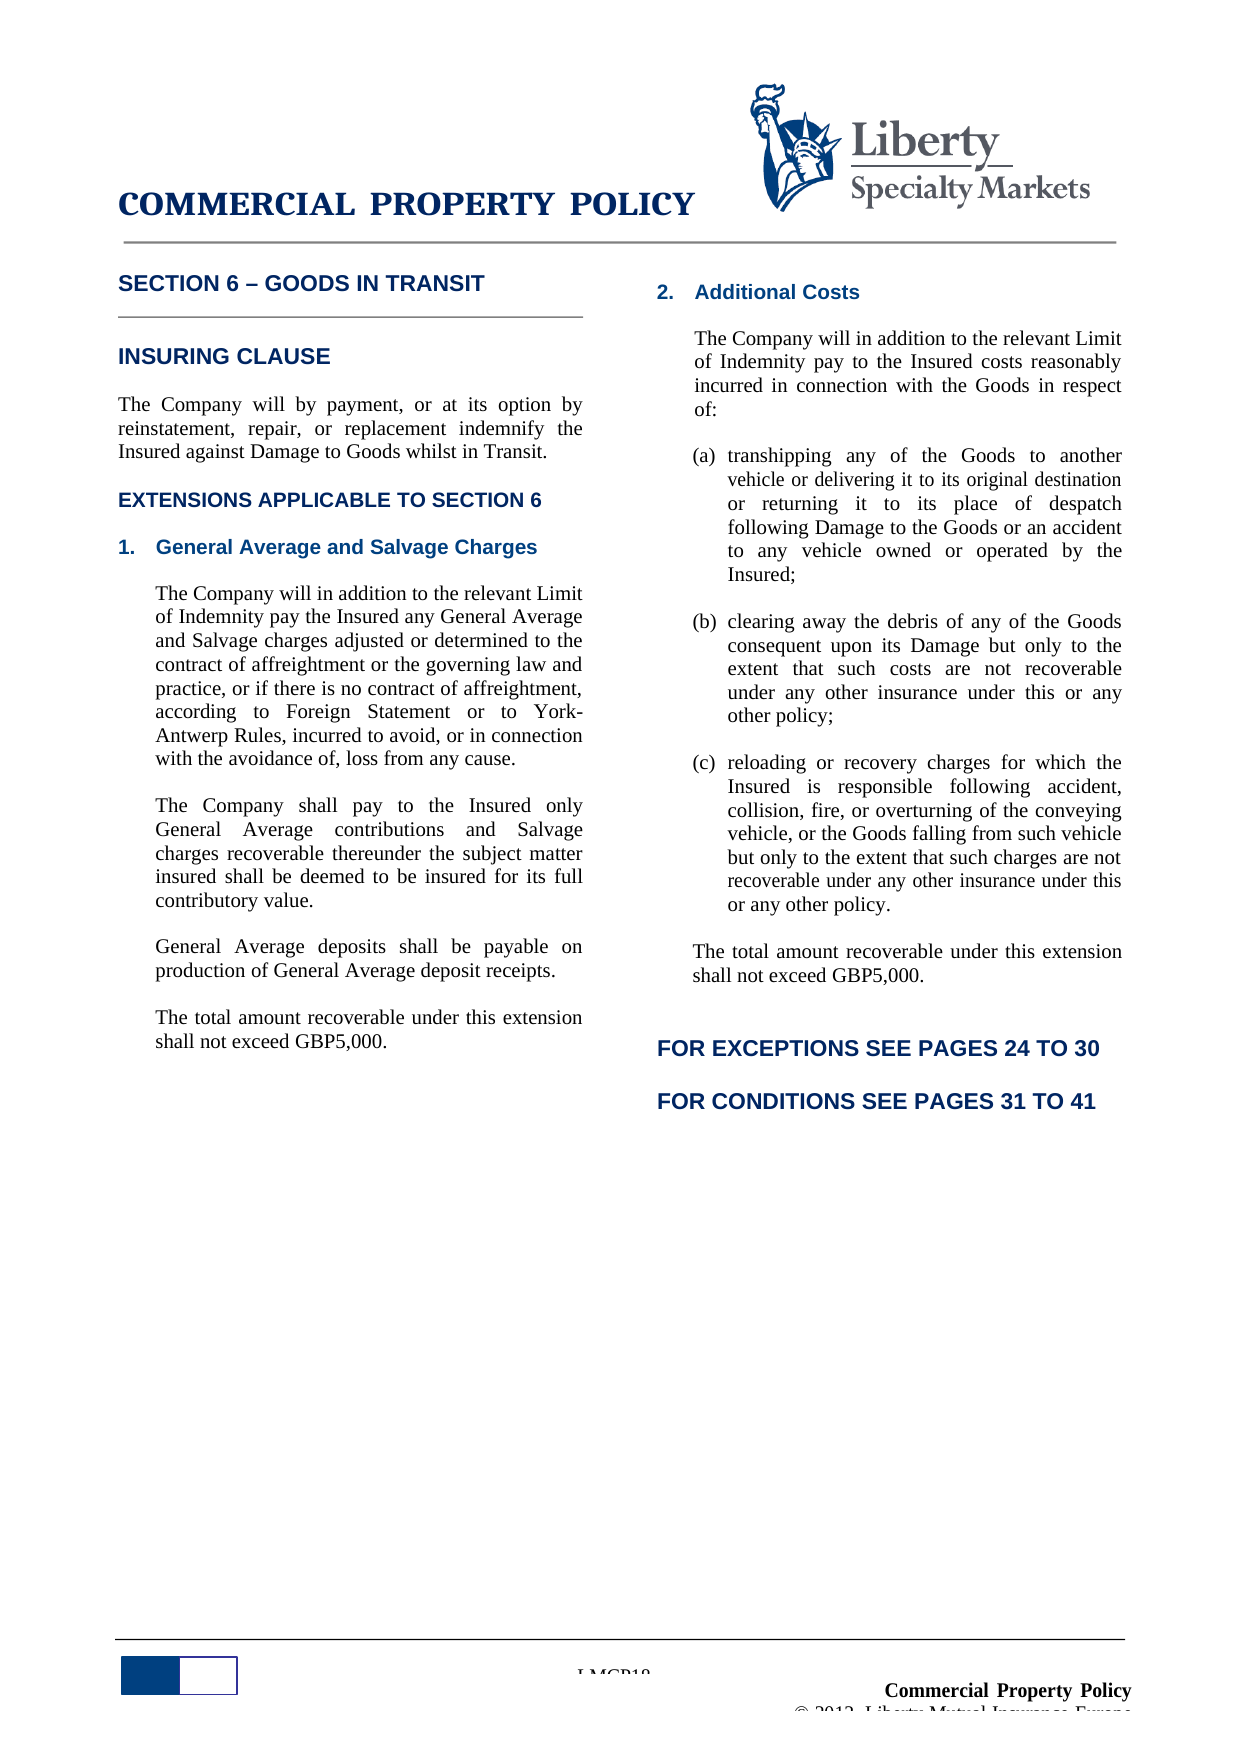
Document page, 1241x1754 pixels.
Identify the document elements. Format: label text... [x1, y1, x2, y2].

text SECTION 6 – GOODS IN TRANSIT [118, 270, 587, 296]
text The Company will by payment, or at its option by reinstatement, repair, or replacement indemnify the Insured against Damage to Goods whilst in Transit. [118, 392, 582, 463]
text The Company will in addition to the relevant Limit of Indemnity pay the Insured any General Average and Salvage charges adjusted or determined to the contract of affreightment or the governing law and practice, or if there is no contract of affreightment, according to Foreign Statement or to York-Antwerp Rules, incurred to avoid, or in connection with the avoidance of, loss from any cause. [155, 581, 583, 770]
subtitle FOR EXCEPTIONS SEE PAGES 24 TO 30 FOR CONDITIONS SEE PAGES 31 TO 41 [657, 1035, 1102, 1114]
list transhipping any of the Goods to another vehicle or delivering it to its original destination or returning it to its place of despatch following Damage to the Goods or an accident to any vehicle owned or operated by the Insured; [692, 444, 1122, 586]
text General Average deposits shall be payable on production of General Average deposit receipts. [155, 935, 583, 982]
subtitle EXTENSIONS APPLICABLE TO SECTION 6 [118, 487, 587, 511]
text The total amount recoverable under this extension shall not exceed GBP5,000. [155, 1006, 583, 1053]
list General Average and Salvage Charges [118, 535, 587, 559]
text The Company will in addition to the relevant Limit of Indemnity pay to the Insured costs reasonably incurred in connection with the Goods in respect of: [694, 326, 1122, 421]
list reloading or recovery charges for which the Insured is responsible following accident, collision, fire, or overturning of the conveying vehicle, or the Goods falling from such vehicle but only to the extent that such charges are not recoverable under any other insurance under this or any other policy. [692, 751, 1122, 916]
subtitle Additional Costs [657, 280, 1134, 304]
text The total amount recoverable under this extension shall not exceed GBP5,000. [692, 939, 1122, 987]
subtitle INSURING CLAUSE [118, 343, 587, 369]
text The Company shall pay to the Insured only General Average contributions and Salvage charges recoverable thereunder the subject matter insured shall be deemed to be insured for its full contributory value. [155, 794, 583, 912]
picture [750, 83, 1090, 212]
list clearing away the debris of any of the Goods consequent upon its Damage but only to the extent that such costs are not recoverable under any other insurance under this or any other policy; [692, 609, 1122, 727]
